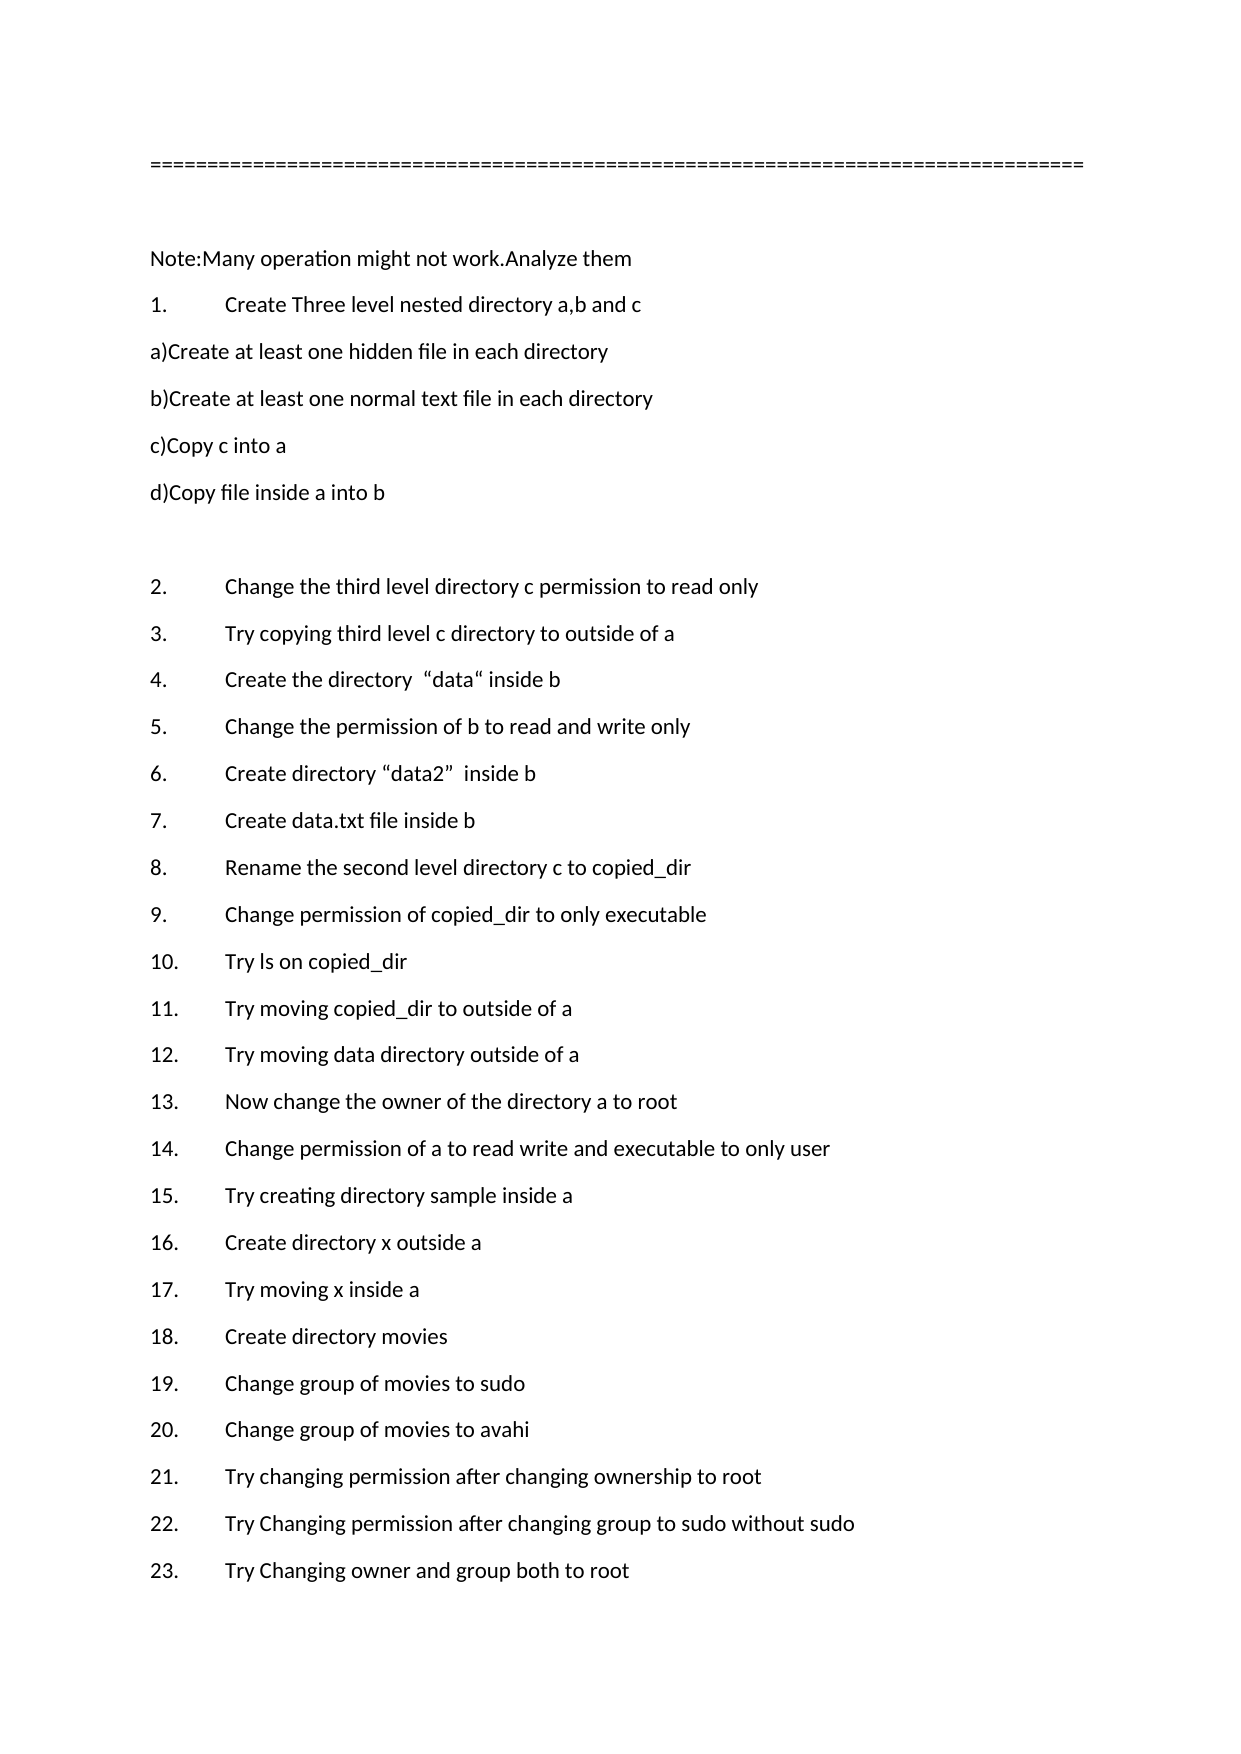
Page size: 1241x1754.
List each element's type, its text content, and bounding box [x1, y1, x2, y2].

text 23. Try Changing owner and group both to root [150, 1556, 1090, 1584]
text 7. Create data.txt file inside b [150, 806, 1090, 834]
text 20. Change group of movies to avahi [150, 1416, 1090, 1444]
text 19. Change group of movies to sudo [150, 1369, 1090, 1397]
text 13. Now change the owner of the directory a to root [150, 1087, 1090, 1116]
text 9. Change permission of copied_dir to only executable [150, 900, 1090, 928]
text 14. Change permission of a to read write and executable to only user [150, 1134, 1090, 1162]
text b)Create at least one normal text file in each directory [150, 384, 1090, 412]
text 12. Try moving data directory outside of a [150, 1041, 1090, 1069]
text Note:Many operation might not work.Analyze them [150, 244, 1090, 272]
text 17. Try moving x inside a [150, 1275, 1090, 1303]
text 3. Try copying third level c directory to outside of a [150, 619, 1090, 647]
text 18. Create directory movies [150, 1322, 1090, 1350]
text d)Copy file inside a into b [150, 478, 1090, 506]
text 4. Create the directory “data“ inside b [150, 666, 1090, 694]
text 8. Rename the second level directory c to copied_dir [150, 853, 1090, 881]
text 1. Create Three level nested directory a,b and c [150, 291, 1090, 319]
text 11. Try moving copied_dir to outside of a [150, 994, 1090, 1022]
text ================================================================================== [150, 150, 1090, 178]
text 21. Try changing permission after changing ownership to root [150, 1462, 1090, 1491]
text 16. Create directory x outside a [150, 1228, 1090, 1256]
text 15. Try creating directory sample inside a [150, 1181, 1090, 1209]
text 2. Change the third level directory c permission to read only [150, 572, 1090, 600]
text 5. Change the permission of b to read and write only [150, 712, 1090, 741]
text 22. Try Changing permission after changing group to sudo without sudo [150, 1509, 1090, 1537]
text 10. Try ls on copied_dir [150, 947, 1090, 975]
text a)Create at least one hidden file in each directory [150, 337, 1090, 366]
text 6. Create directory “data2” inside b [150, 759, 1090, 787]
text c)Copy c into a [150, 431, 1090, 459]
